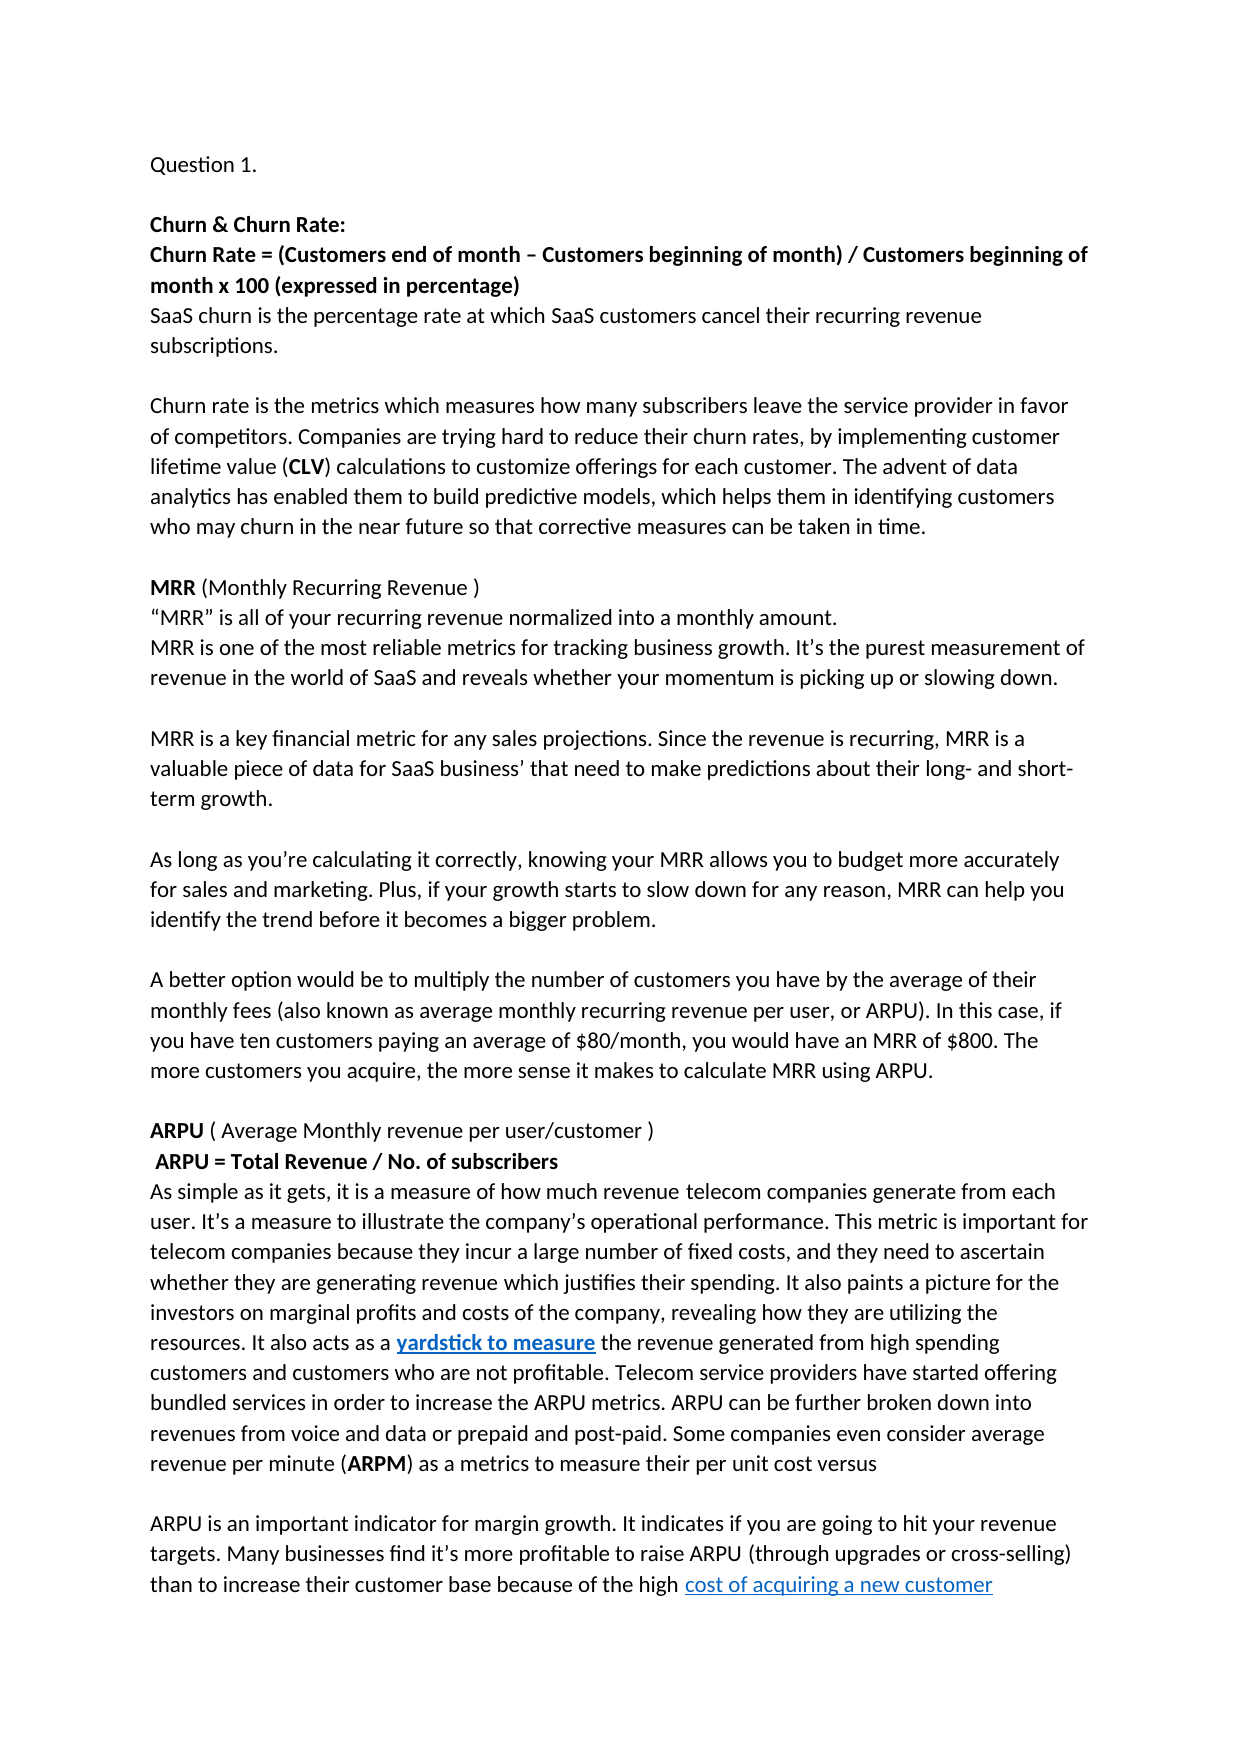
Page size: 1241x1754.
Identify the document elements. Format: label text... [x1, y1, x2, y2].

text Question 1. Churn & Churn Rate: [150, 150, 1090, 238]
text Churn Rate = (Customers end of month – Customers beginning of month) / Customers beginning of month x 100 (expressed in percentage) [150, 241, 1090, 299]
text A better option would be to multiply the number of customers you have by the average of their monthly fees (also known as average monthly recurring revenue per user, or ARPU). In this case, if you have ten customers paying an average of $80/month, you would have an MRR of $800. The more customers you acquire, the more sense it makes to calculate MRR using ARPU. ARPU ( Average Monthly revenue per user/customer ) [150, 966, 1090, 1145]
text MRR is one of the most reliable metrics for tracking business growth. It’s the purest measurement of revenue in the world of SaaS and reveals whether your momentum is picking up or slowing down. [150, 633, 1090, 692]
text ARPU is an important indicator for margin growth. It indicates if you are going to hit your revenue targets. Many businesses find it’s more profitable to raise ARPU (through upgrades or cross-selling) than to increase their customer base because of the high cost of acquiring a new customer [150, 1479, 1090, 1598]
text MRR is a key financial metric for any sales projections. Since the revenue is recurring, MRR is a valuable piece of data for SaaS business’ that need to make predictions about their long- and short-term growth. [150, 724, 1090, 812]
text Churn rate is the metrics which measures how many subscribers leave the service provider in favor of competitors. Companies are trying hard to reduce their churn rates, by implementing customer lifetime value (CLV) calculations to customize offerings for each customer. The advent of data analytics has enabled them to build predictive models, which helps them in identifying customers who may churn in the near future so that corrective measures can be taken in time. MRR (Monthly Recurring Revenue ) [150, 392, 1090, 601]
text ARPU = Total Revenue / No. of subscribers [150, 1147, 1090, 1175]
text As long as you’re calculating it correctly, knowing your MRR allows you to budget more accurately for sales and marketing. Plus, if your growth starts to slow down for any reason, MRR can help you identify the trend before it becomes a bigger problem. [150, 845, 1090, 933]
text As simple as it gets, it is a measure of how much revenue telecom companies generate from each user. It’s a measure to illustrate the company’s operational performance. This metric is important for telecom companies because they incur a large number of fixed costs, and they need to ascertain whether they are generating revenue which justifies their spending. It also paints a picture for the investors on marginal profits and costs of the company, revealing how they are utilizing the resources. It also acts as a yardstick to measure the revenue generated from high spending customers and customers who are not profitable. Telecom service providers have started offering bundled services in order to increase the ARPU metrics. ARPU can be further broken down into revenues from voice and data or prepaid and post-paid. Some companies even consider average revenue per minute (ARPM) as a metrics to measure their per unit cost versus [150, 1177, 1090, 1477]
text “MRR” is all of your recurring revenue normalized into a monthly amount. [150, 603, 1090, 631]
text SaaS churn is the percentage rate at which SaaS customers cancel their recurring revenue subscriptions. [150, 301, 1090, 359]
